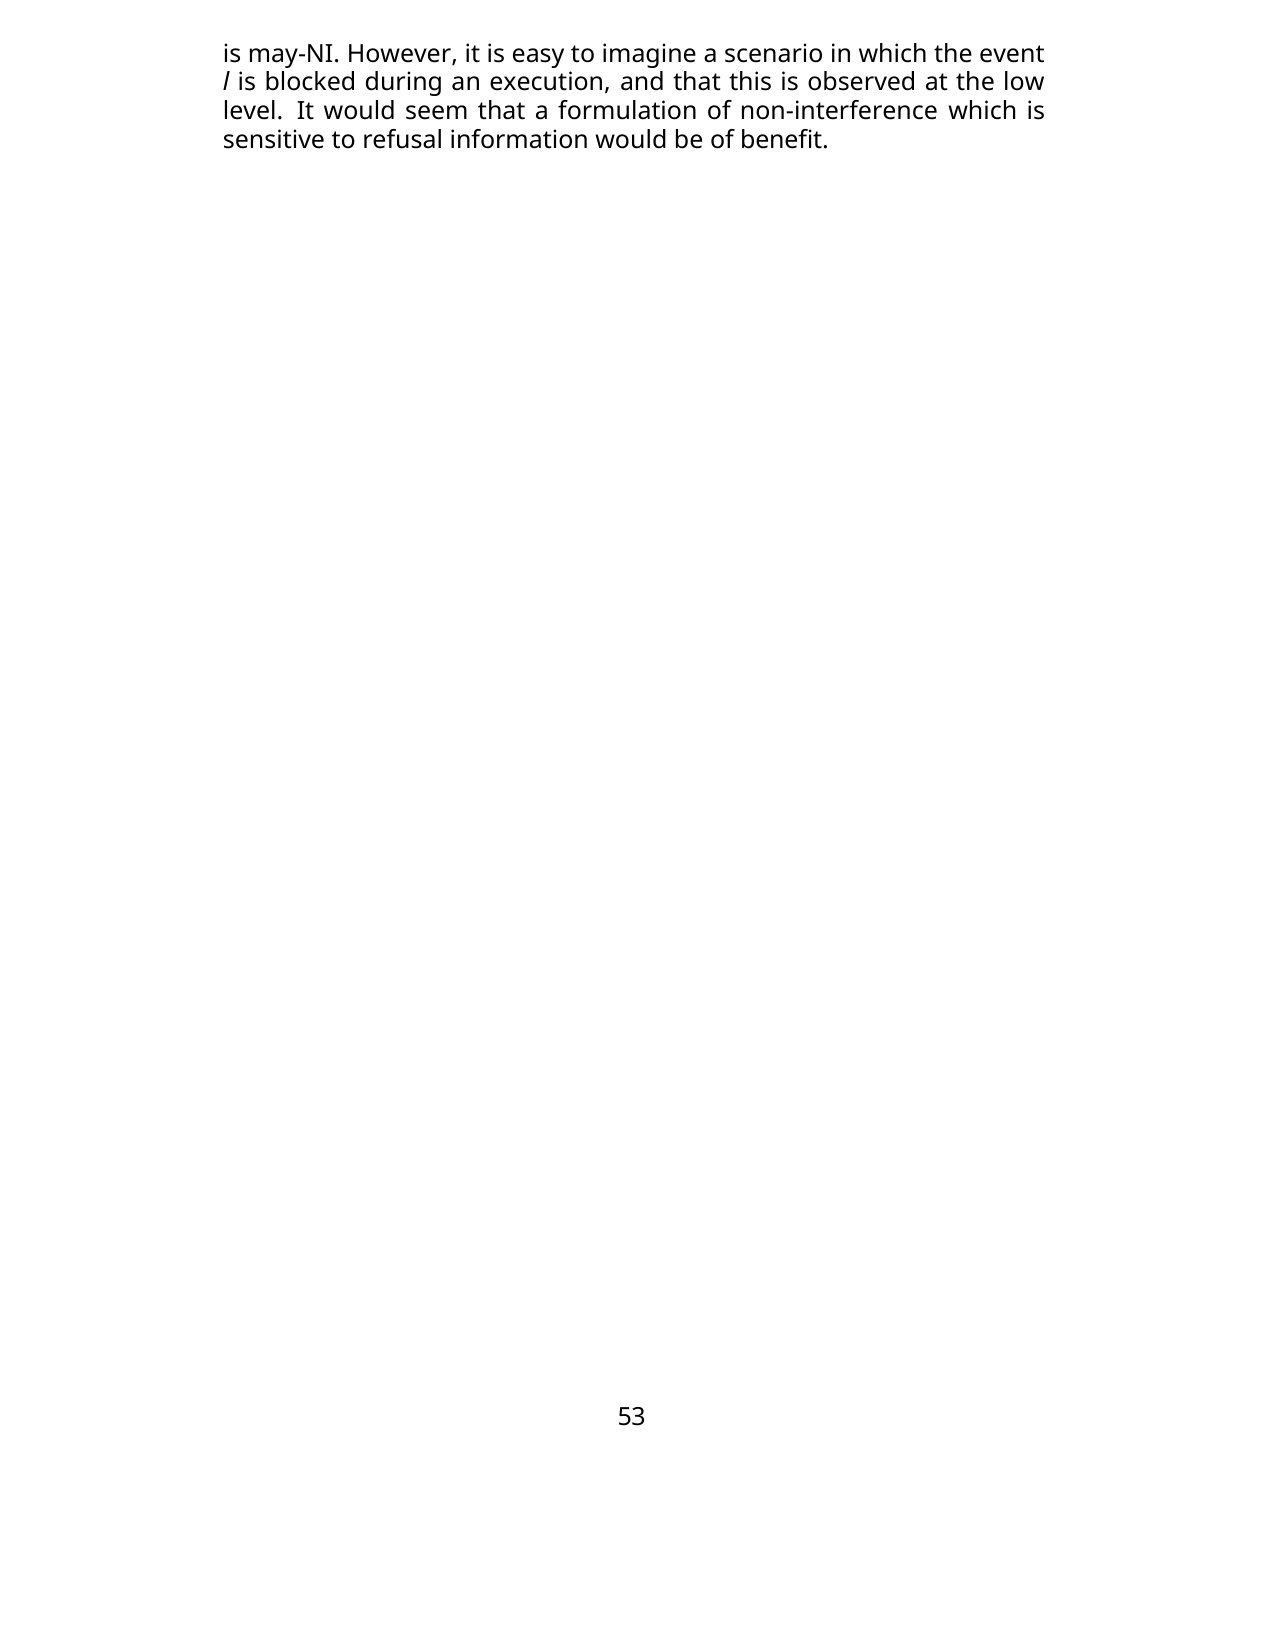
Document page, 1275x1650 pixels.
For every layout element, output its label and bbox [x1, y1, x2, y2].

text [223, 39, 1045, 155]
